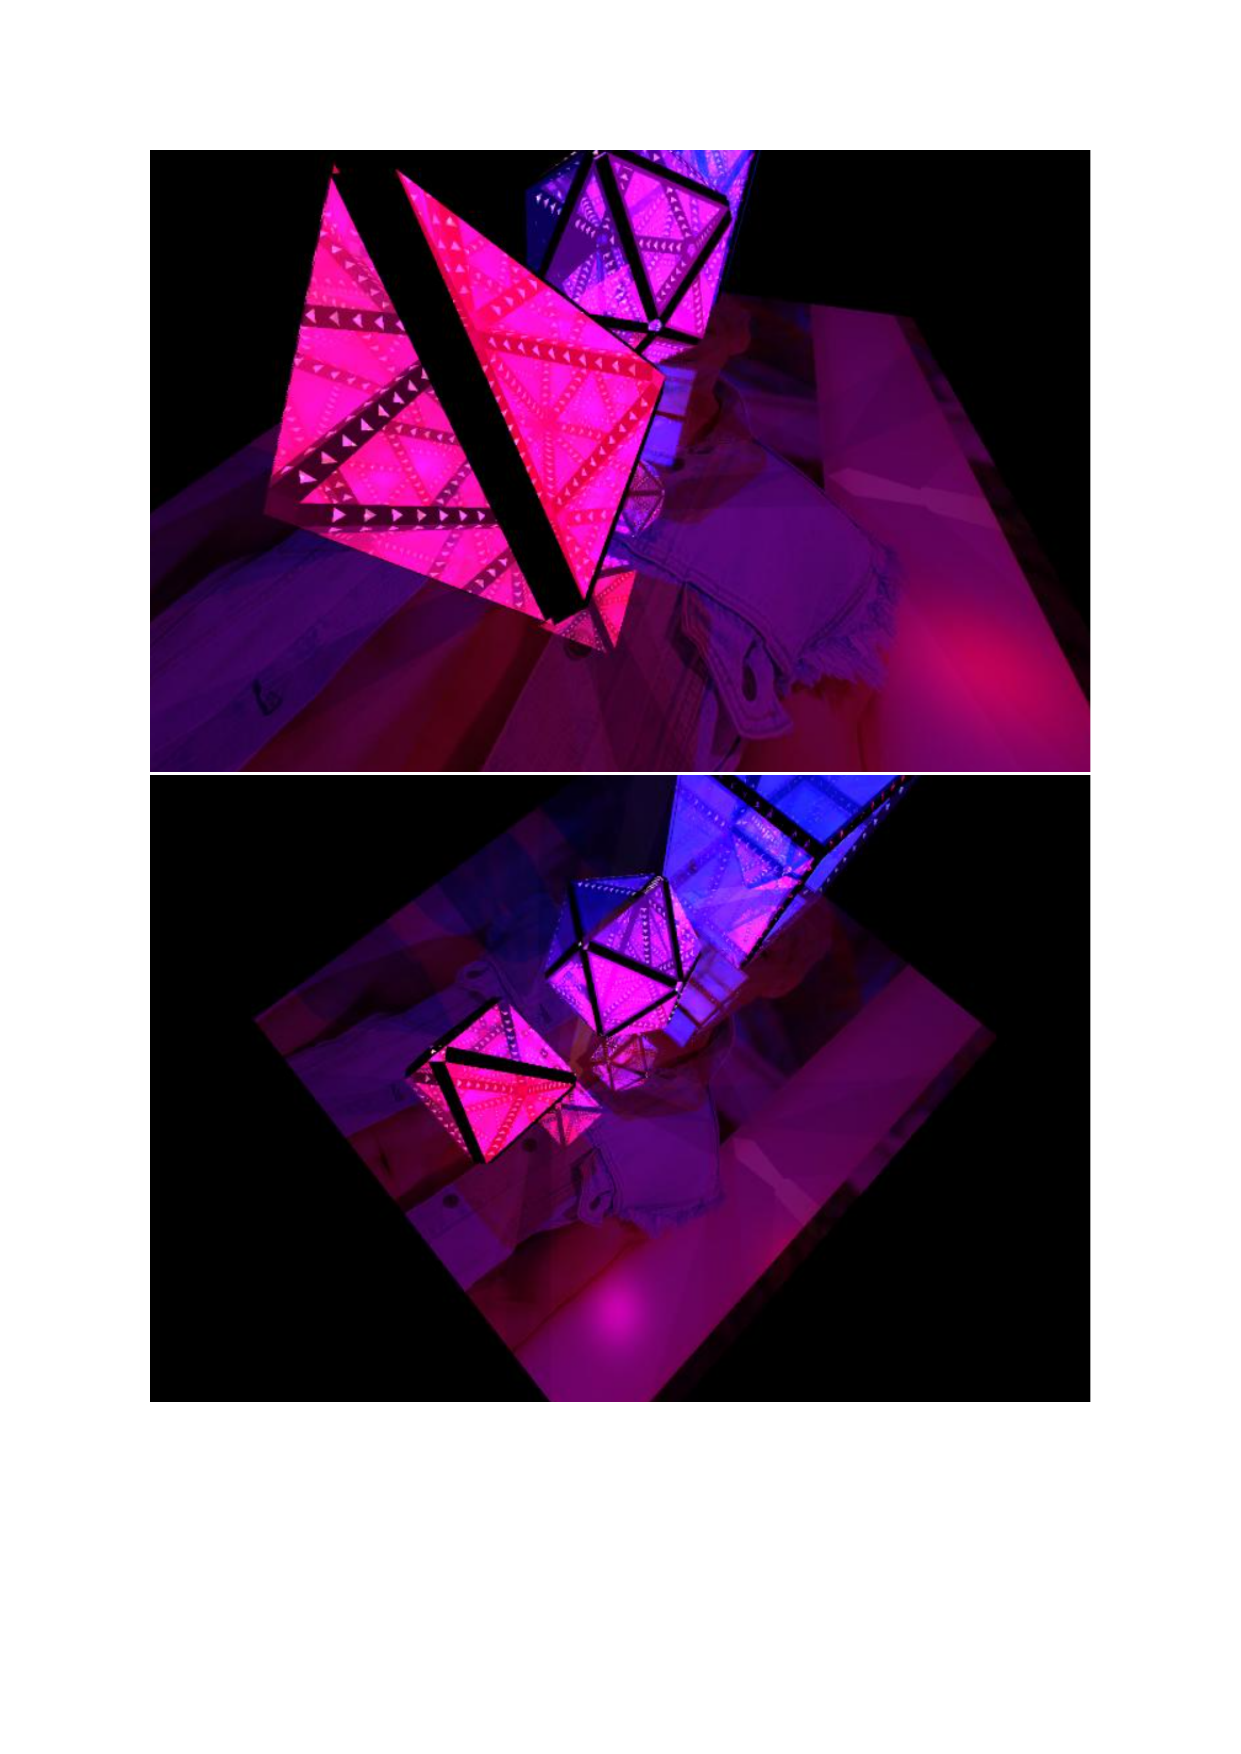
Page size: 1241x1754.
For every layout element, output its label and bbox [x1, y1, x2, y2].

picture [150, 150, 1091, 772]
picture [150, 775, 1091, 1402]
